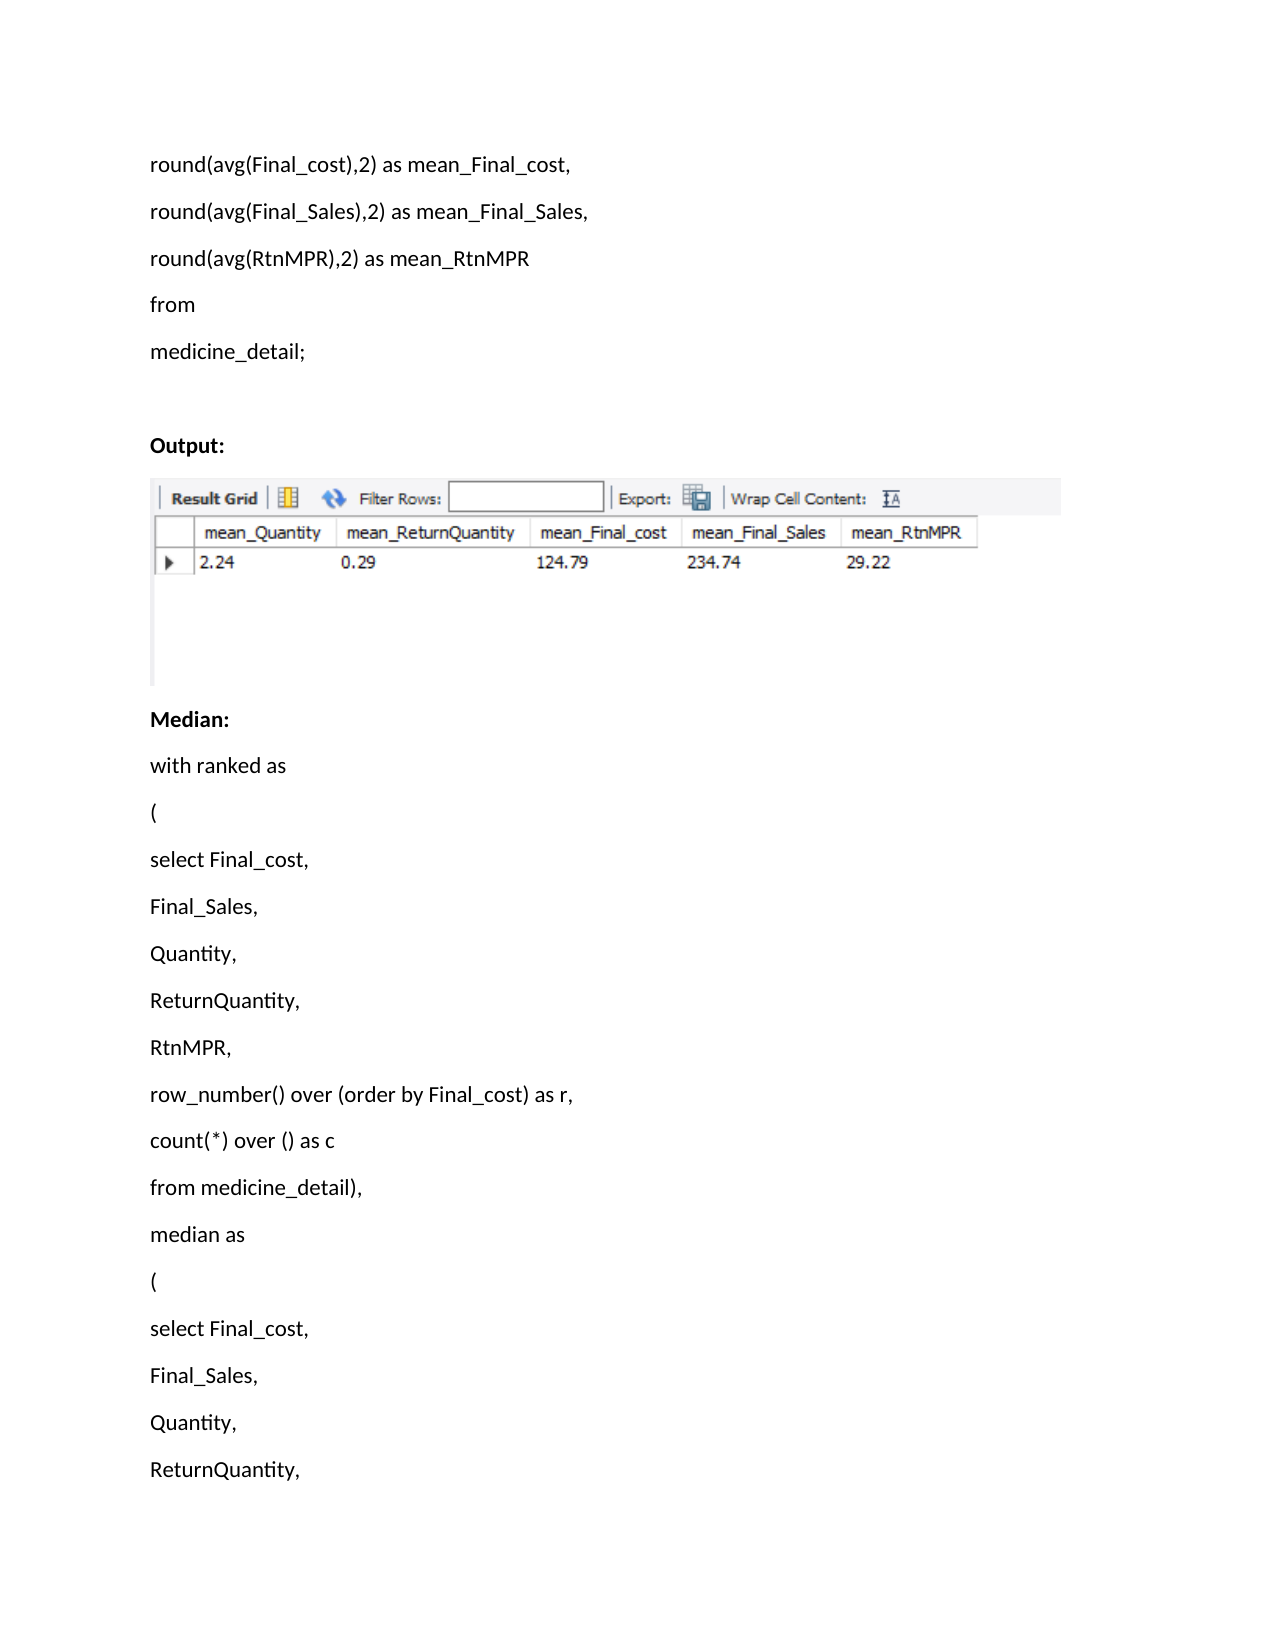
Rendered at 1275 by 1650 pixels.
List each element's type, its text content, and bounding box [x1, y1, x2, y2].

text median as [150, 1220, 1125, 1248]
text round(avg(Final_Sales),2) as mean_Final_Sales, [150, 197, 1125, 225]
text select Final_cost, [150, 845, 1125, 873]
text Quantity, [150, 1408, 1125, 1436]
text medicine_detail; [150, 337, 1125, 366]
text Quantity, [150, 939, 1125, 967]
text ( [150, 798, 1125, 827]
text from [150, 291, 1125, 319]
text Final_Sales, [150, 1361, 1125, 1389]
text round(avg(Final_cost),2) as mean_Final_cost, [150, 150, 1125, 178]
text ( [150, 1267, 1125, 1295]
text select Final_cost, [150, 1314, 1125, 1342]
text ReturnQuantity, [150, 1455, 1125, 1483]
text Median: [150, 705, 1125, 733]
text ReturnQuantity, [150, 986, 1125, 1014]
text count(*) over () as c [150, 1127, 1125, 1155]
text round(avg(RtnMPR),2) as mean_RtnMPR [150, 244, 1125, 272]
text from medicine_detail), [150, 1173, 1125, 1202]
text RtnMPR, [150, 1033, 1125, 1061]
text Output: [150, 431, 1125, 459]
text Final_Sales, [150, 892, 1125, 920]
picture [150, 478, 1061, 686]
text with ranked as [150, 752, 1125, 780]
text row_number() over (order by Final_cost) as r, [150, 1080, 1125, 1108]
